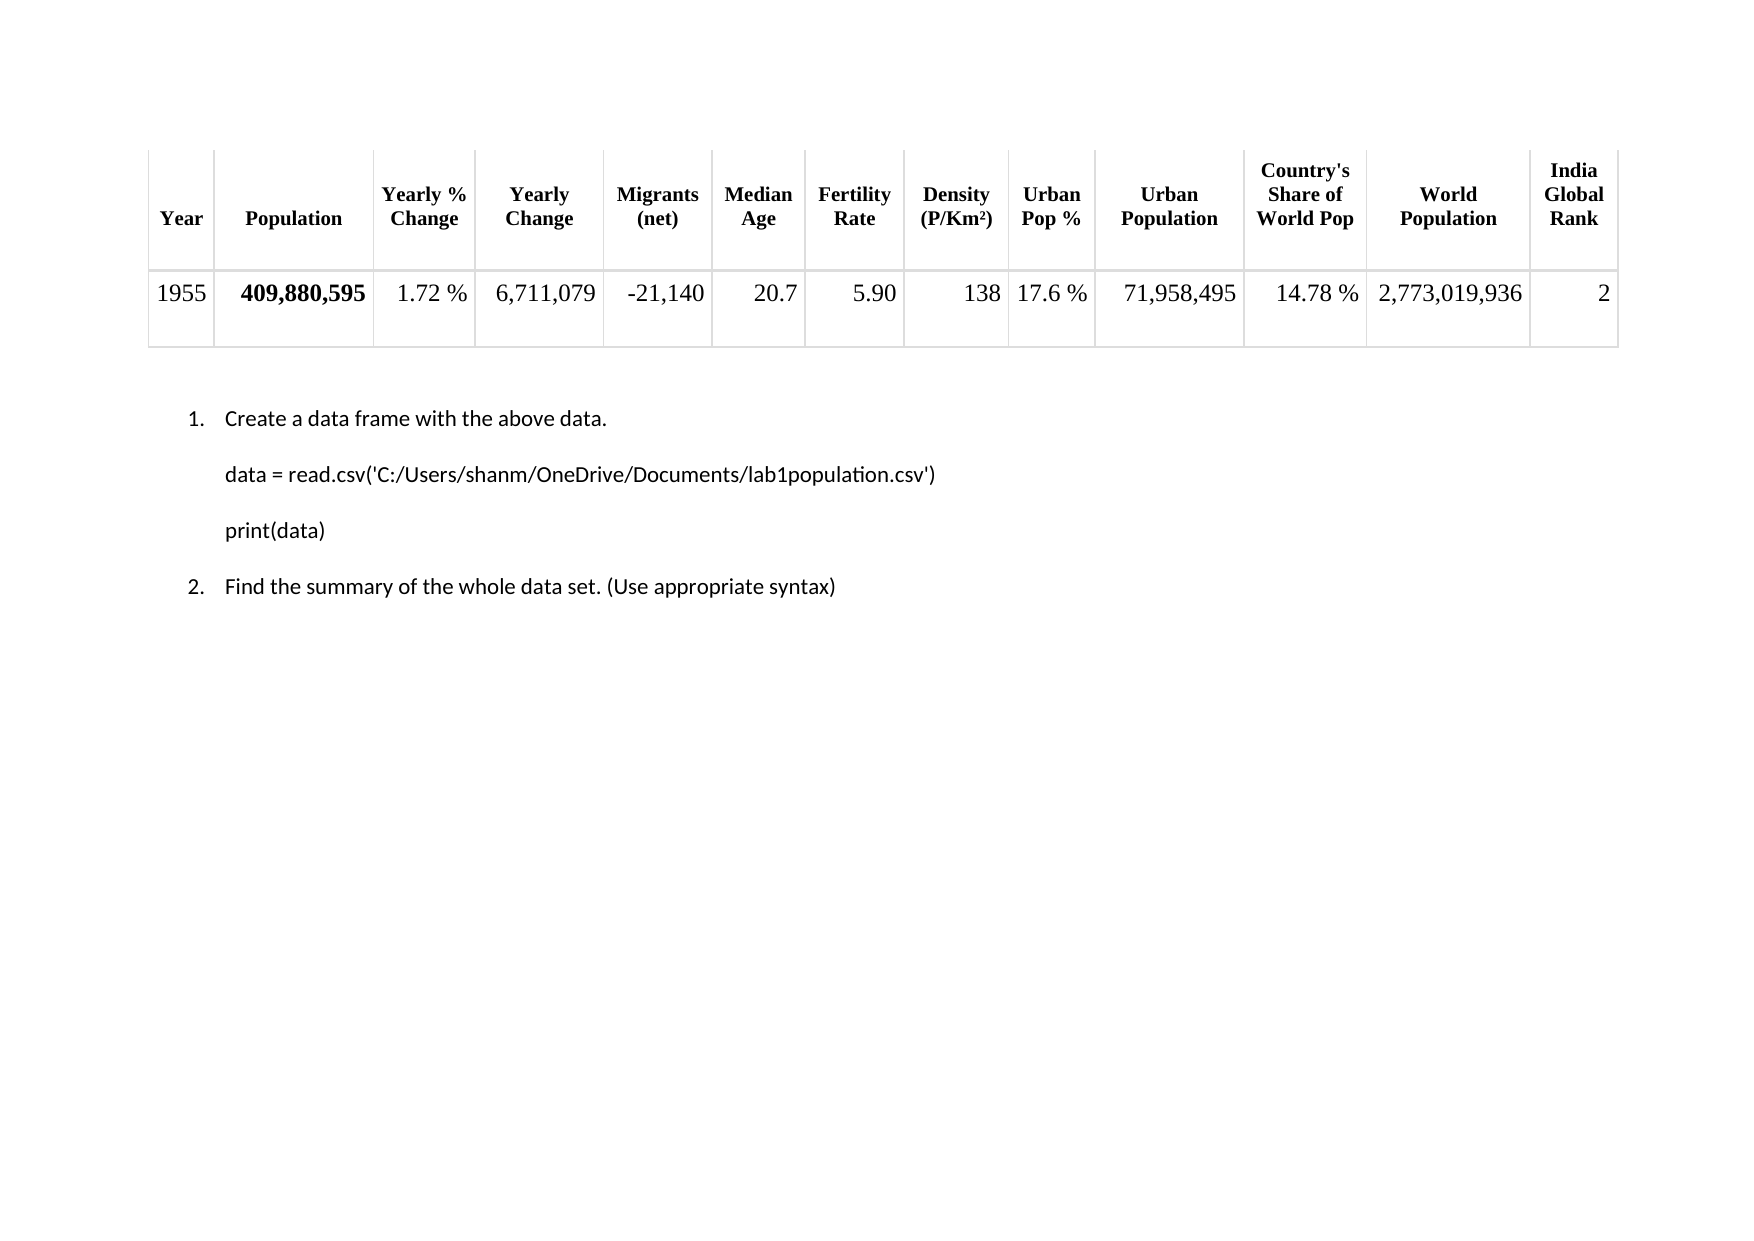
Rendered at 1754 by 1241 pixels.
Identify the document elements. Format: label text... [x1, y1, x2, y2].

table_cell 6,711,079 [476, 272, 603, 346]
table_cell 71,958,495 [1096, 272, 1243, 346]
table_header India Global Rank [1531, 150, 1617, 269]
table_header Density (P/Km²) [905, 150, 1008, 269]
table_header Urban Pop % [1009, 150, 1094, 269]
table_cell 2,773,019,936 [1367, 272, 1529, 346]
table_cell 1955 [149, 272, 213, 346]
table_header World Population [1367, 150, 1529, 269]
table_header Median Age [713, 150, 804, 269]
table_cell 409,880,595 [215, 272, 373, 346]
table_cell 20.7 [713, 272, 804, 346]
table_cell 14.78 % [1245, 272, 1366, 346]
table_header Fertility Rate [806, 150, 903, 269]
table_cell 17.6 % [1009, 272, 1094, 346]
table_header Population [215, 150, 373, 269]
table_header Yearly Change [476, 150, 603, 269]
table_cell 2 [1531, 272, 1617, 346]
text print(data) [225, 516, 1604, 544]
table_cell 5.90 [806, 272, 903, 346]
table_header Yearly % Change [374, 150, 474, 269]
table_header Urban Population [1096, 150, 1243, 269]
table_header Migrants (net) [604, 150, 711, 269]
table_cell 138 [905, 272, 1008, 346]
list Find the summary of the whole data set. (Use appropriate syntax) [187, 572, 1604, 600]
list Create a data frame with the above data. [187, 404, 1604, 432]
table_header Year [149, 150, 213, 269]
table_header Country's Share of World Pop [1245, 150, 1366, 269]
table_cell 1.72 % [374, 272, 474, 346]
table_cell -21,140 [604, 272, 711, 346]
text data = read.csv('C:/Users/shanm/OneDrive/Documents/lab1population.csv') [225, 460, 1604, 488]
